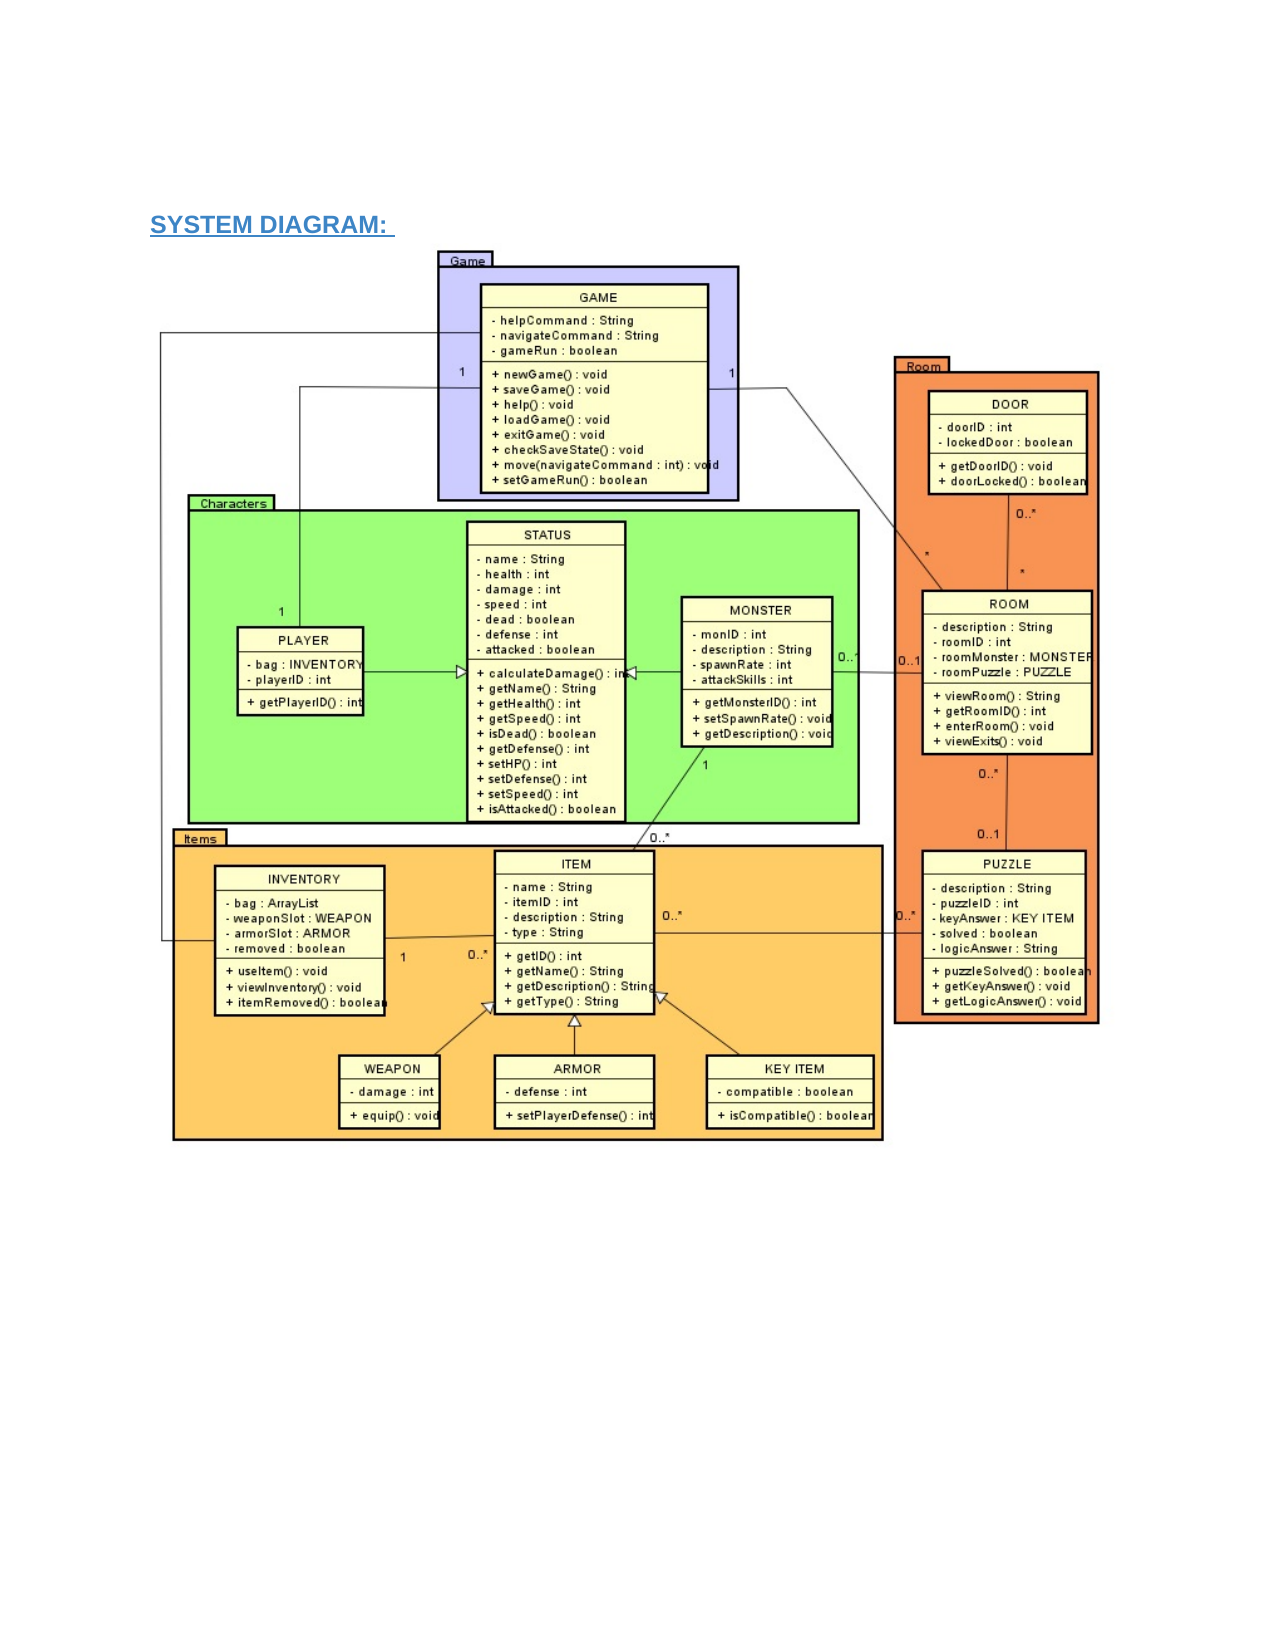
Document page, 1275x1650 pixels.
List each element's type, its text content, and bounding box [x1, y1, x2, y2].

picture [150, 243, 1125, 1165]
text SYSTEM DIAGRAM: [150, 210, 1125, 239]
